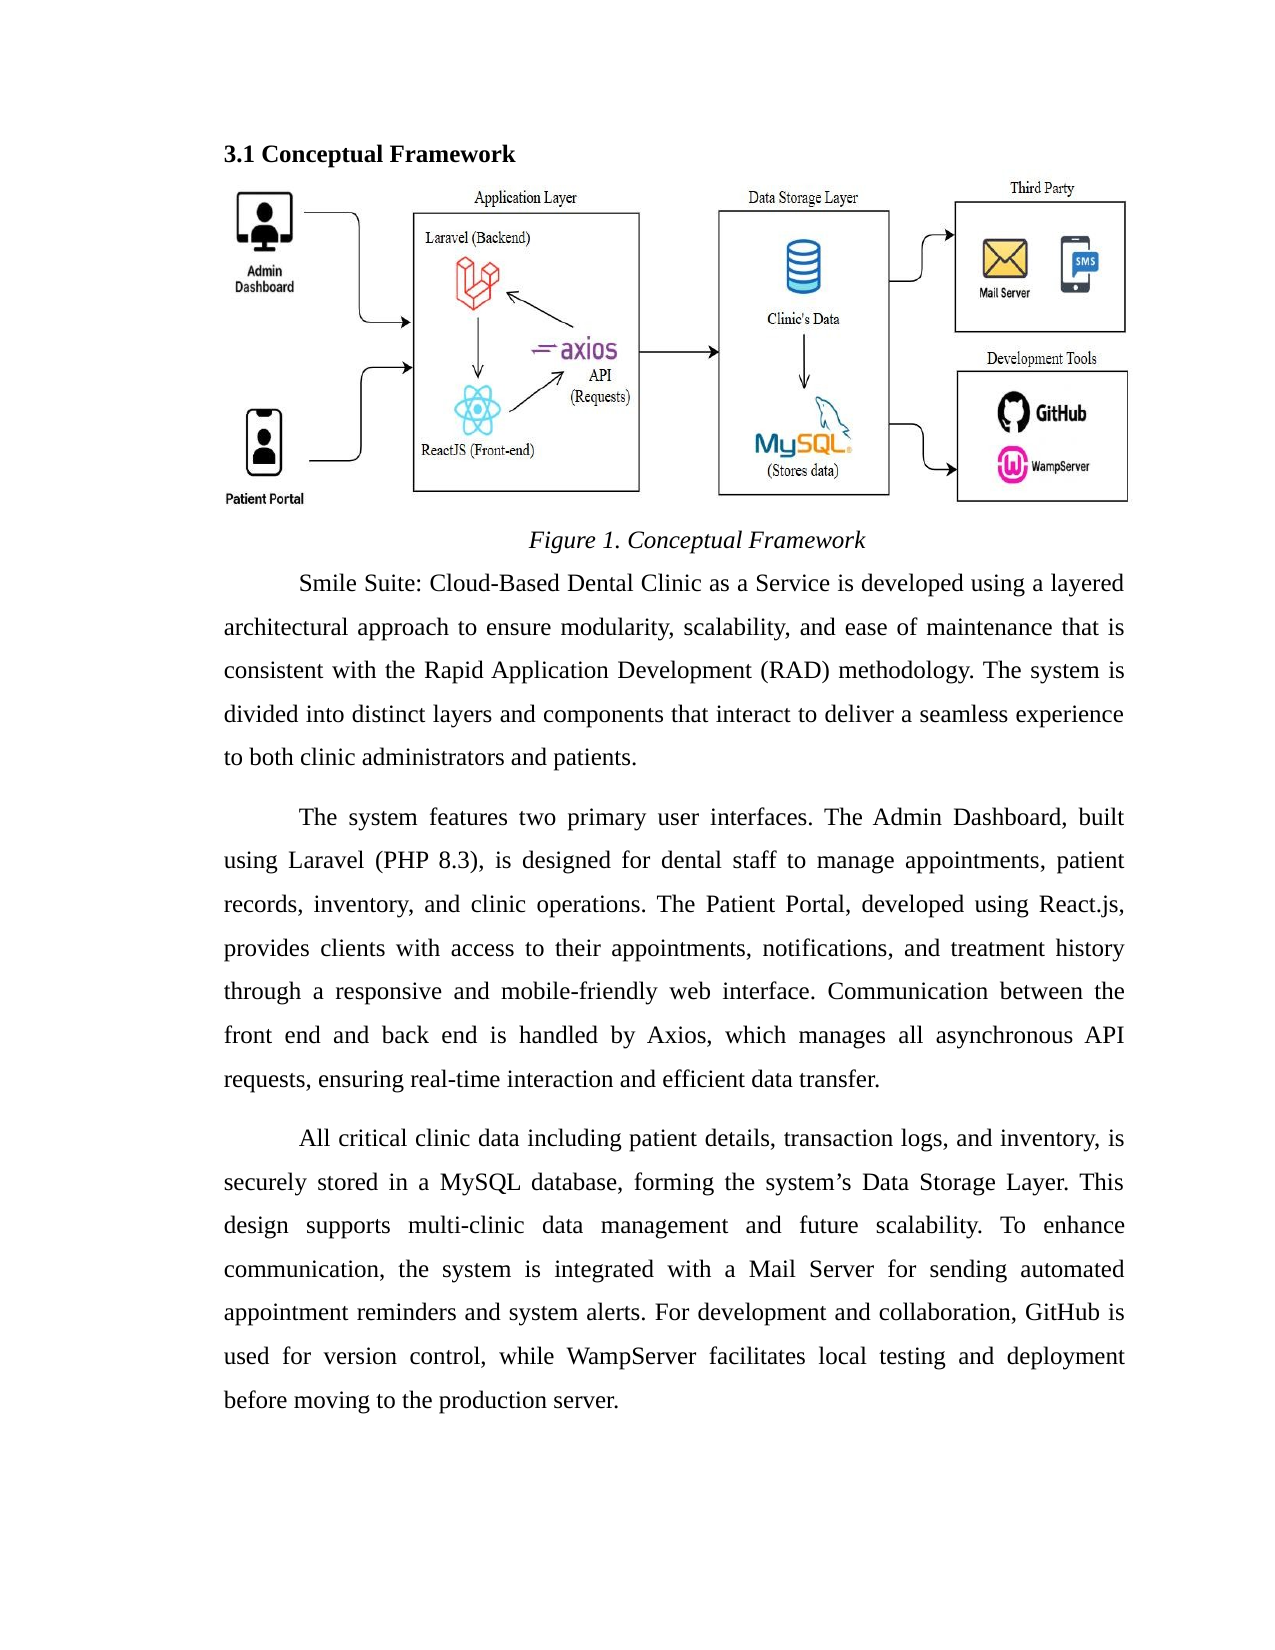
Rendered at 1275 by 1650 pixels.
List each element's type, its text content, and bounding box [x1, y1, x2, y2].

text The system features two primary user interfaces. The Admin Dashboard, built using Laravel (PHP 8.3), is designed for dental staff to manage appointments, patient records, inventory, and clinic operations. The Patient Portal, developed using React.js, provides clients with access to their appointments, notifications, and treatment history through a responsive and mobile-friendly web interface. Communication between the front end and back end is handled by Axios, which manages all asynchronous API requests, ensuring real-time interaction and efficient data transfer. [223, 802, 1126, 1092]
text Figure 1. Conceptual Framework [196, 525, 1126, 553]
picture [206, 169, 1134, 521]
subtitle Conceptual Framework [223, 139, 1125, 167]
text All critical clinic data including patient details, transaction logs, and inventory, is securely stored in a MySQL database, forming the system’s Data Storage Layer. This design supports multi-clinic data management and future scalability. To enhance communication, the system is integrated with a Mail Server for sending automated appointment reminders and system alerts. For development and collaboration, GitHub is used for version control, while WampServer facilitates local testing and deployment before moving to the production server. [223, 1123, 1126, 1413]
text Smile Suite: Cloud-Based Dental Clinic as a Service is developed using a layered architectural approach to ensure modularity, scalability, and ease of maintenance that is consistent with the Rapid Application Development (RAD) methodology. The system is divided into distinct layers and components that interact to deliver a seamless experience to both clinic administrators and patients. [223, 568, 1126, 771]
